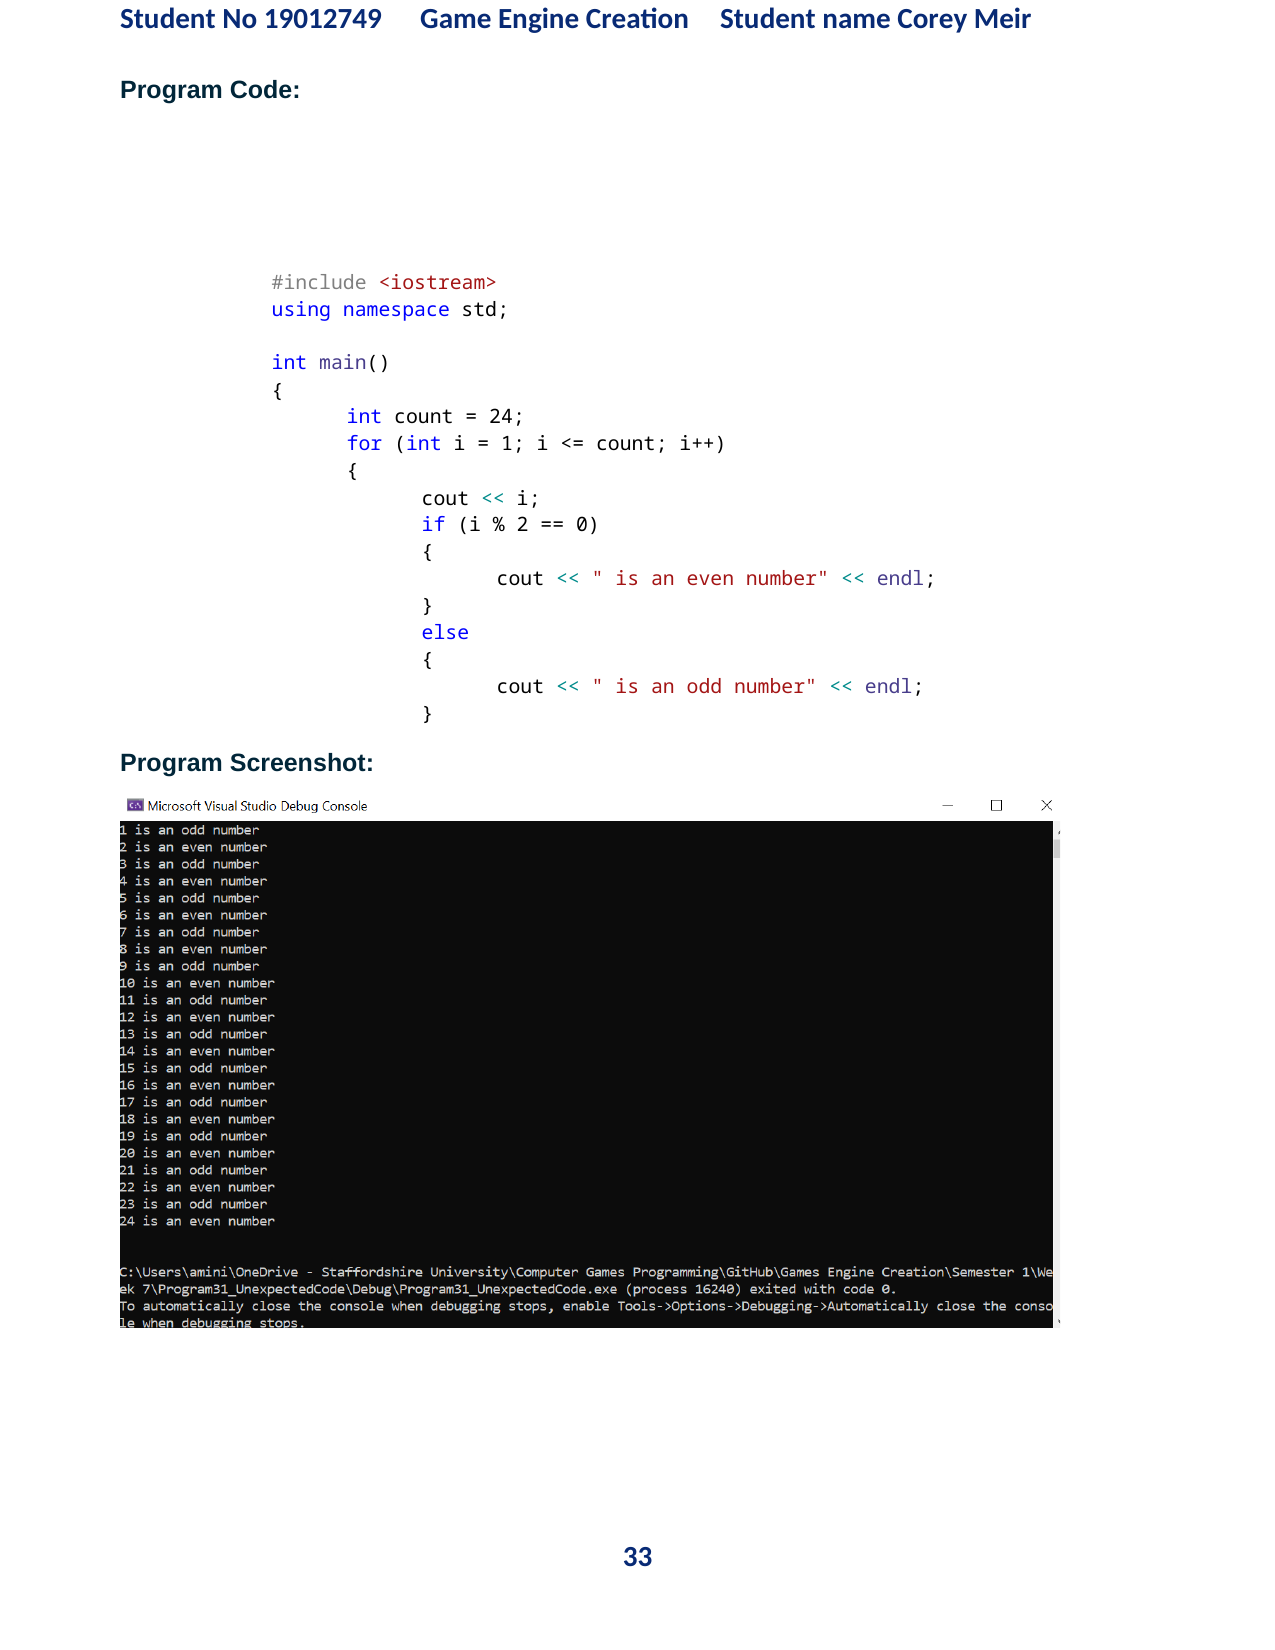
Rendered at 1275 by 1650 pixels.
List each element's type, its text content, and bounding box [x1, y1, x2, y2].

subtitle Program Screenshot: [120, 748, 1155, 777]
subtitle Program Code: [120, 75, 1155, 104]
picture [120, 791, 1061, 1328]
